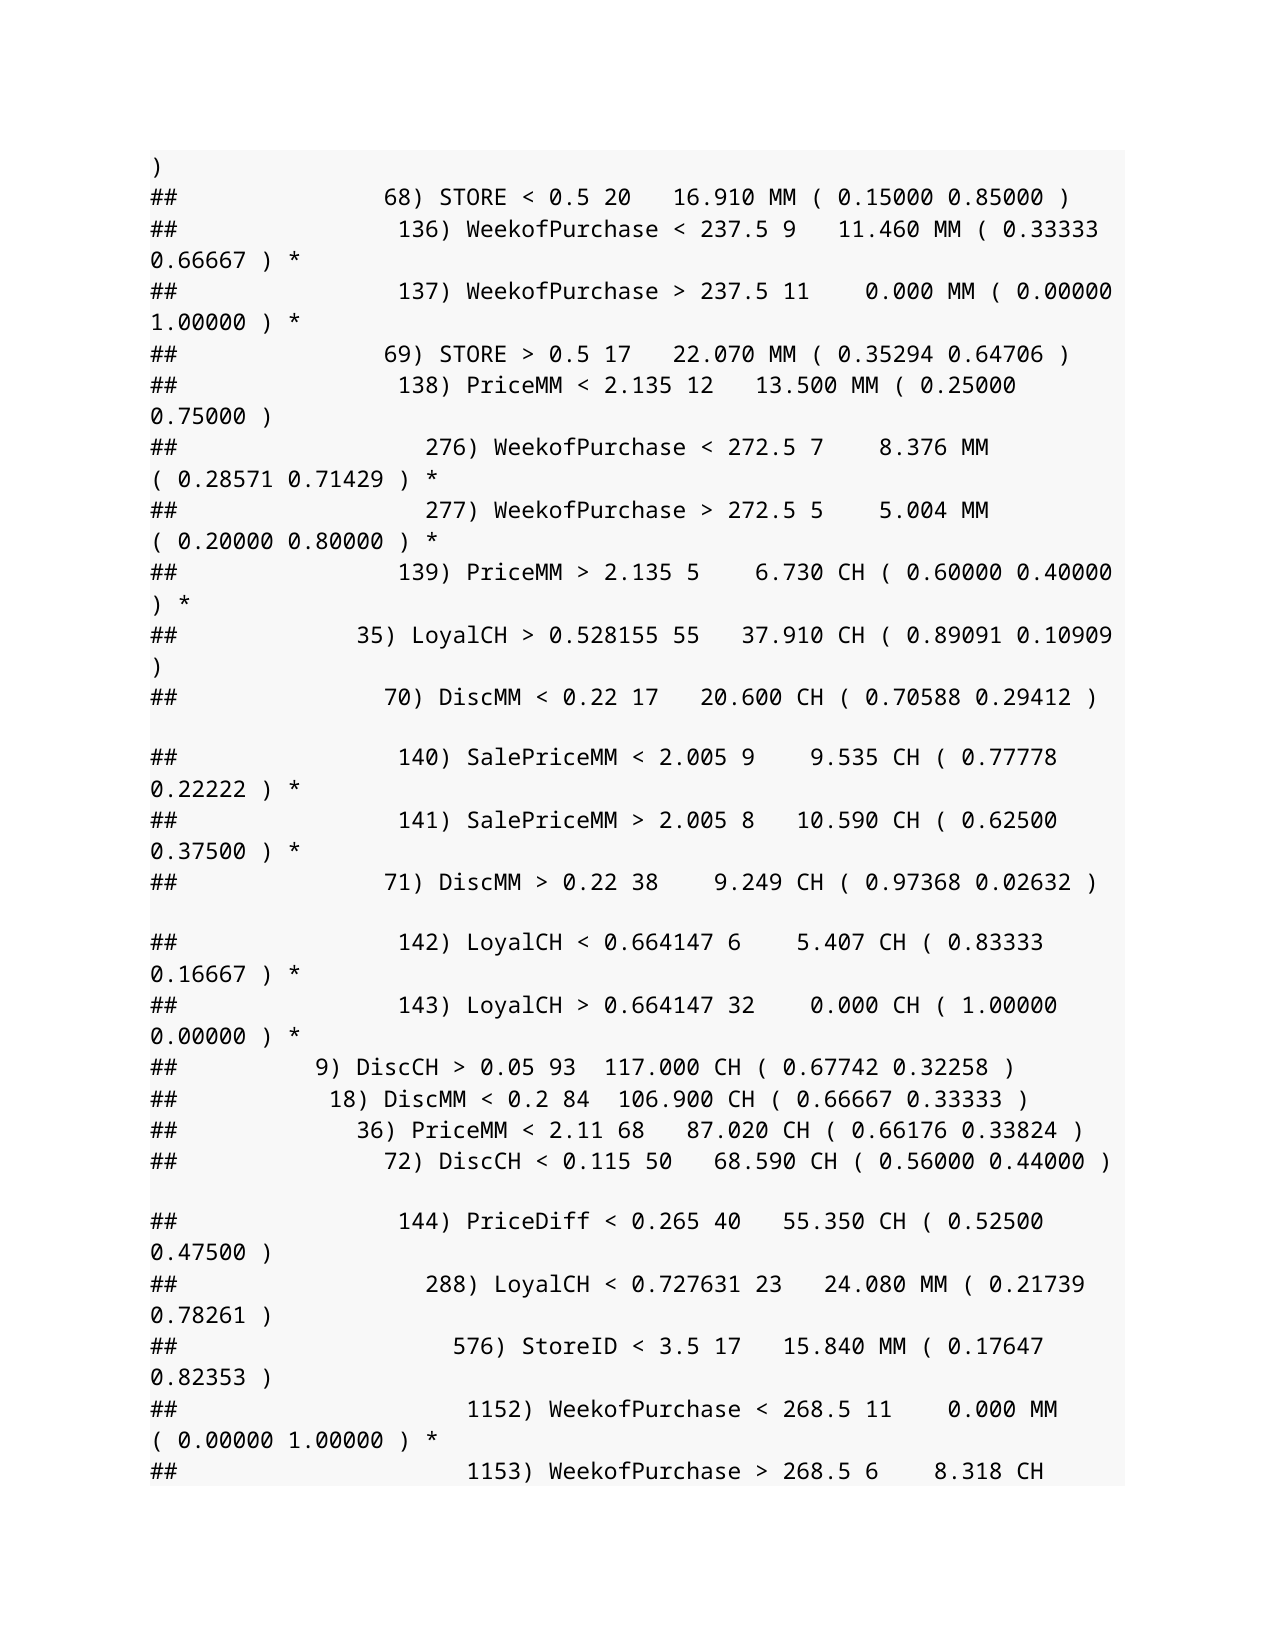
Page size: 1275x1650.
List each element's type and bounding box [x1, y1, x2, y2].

text [150, 150, 1125, 1486]
